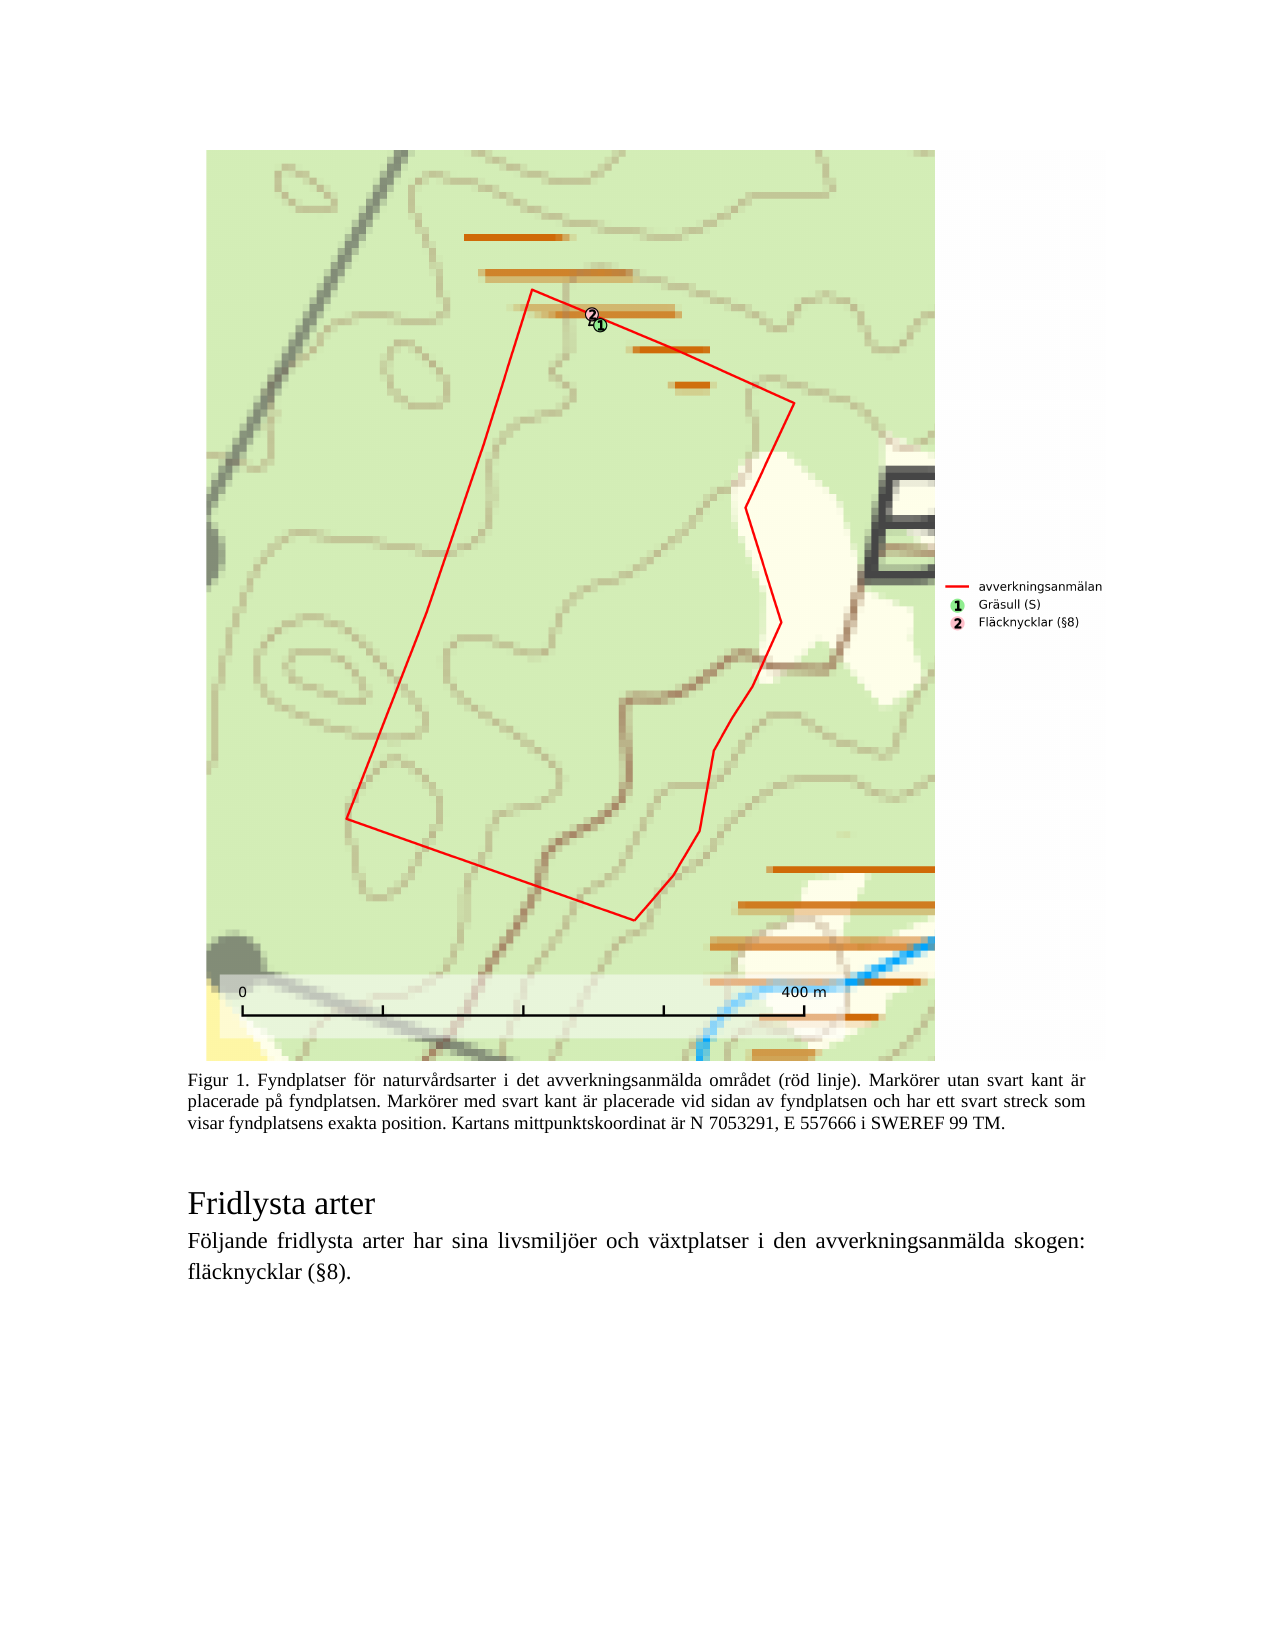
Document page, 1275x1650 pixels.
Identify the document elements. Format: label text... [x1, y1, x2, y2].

text Figur 1. Fyndplatser för naturvårdsarter i det avverkningsanmälda området (röd linje). Markörer utan svart kant är placerade på fyndplatsen. Markörer med svart kant är placerade vid sidan av fyndplatsen och har ett svart streck som visar fyndplatsens exakta position. Kartans mittpunktskoordinat är N 7053291, E 557666 i SWEREF 99 TM. [187, 1069, 1087, 1133]
subtitle Fridlysta arter [187, 1183, 1087, 1222]
text Följande fridlysta arter har sina livsmiljöer och växtplatser i den avverkningsanmälda skogen: fläcknycklar (§8). [187, 1228, 1087, 1284]
picture [206, 150, 1107, 1061]
